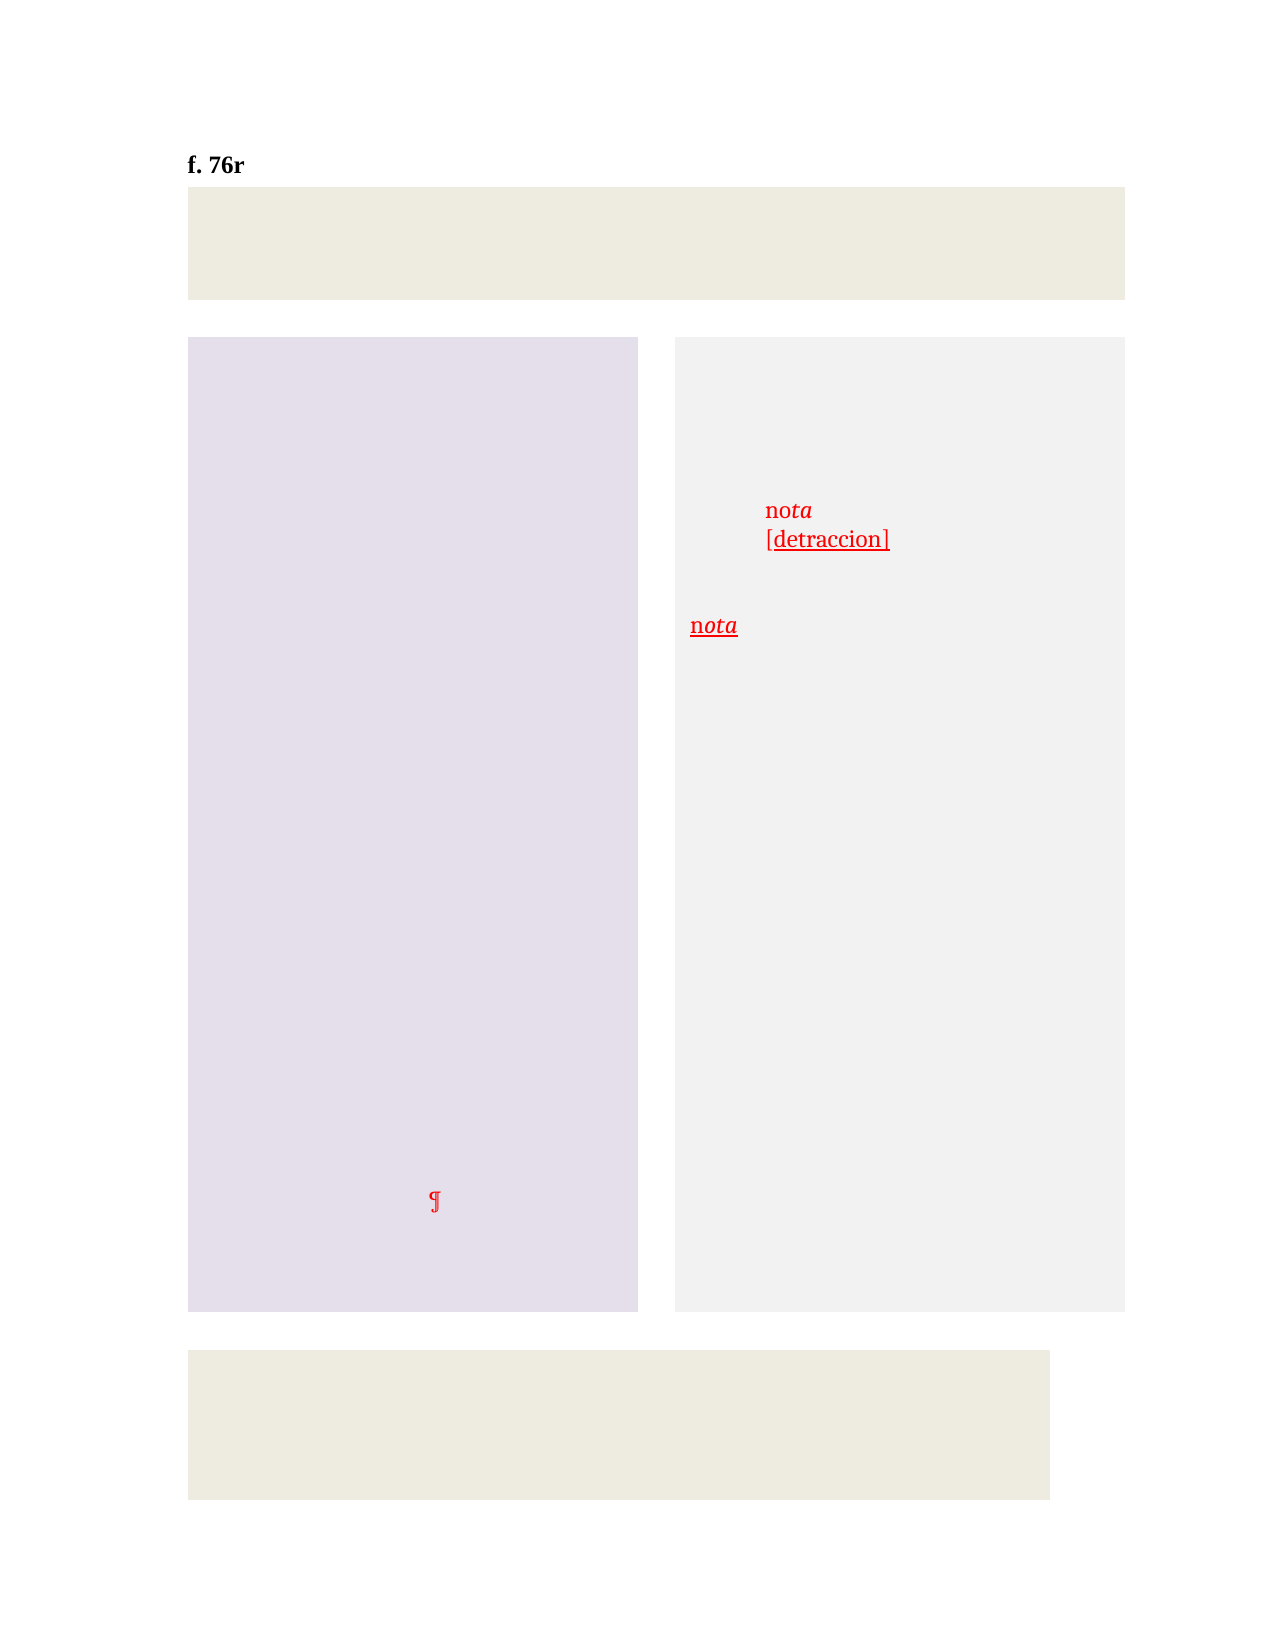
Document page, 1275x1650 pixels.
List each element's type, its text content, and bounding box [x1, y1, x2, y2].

text f. 76r [187, 150, 1087, 179]
